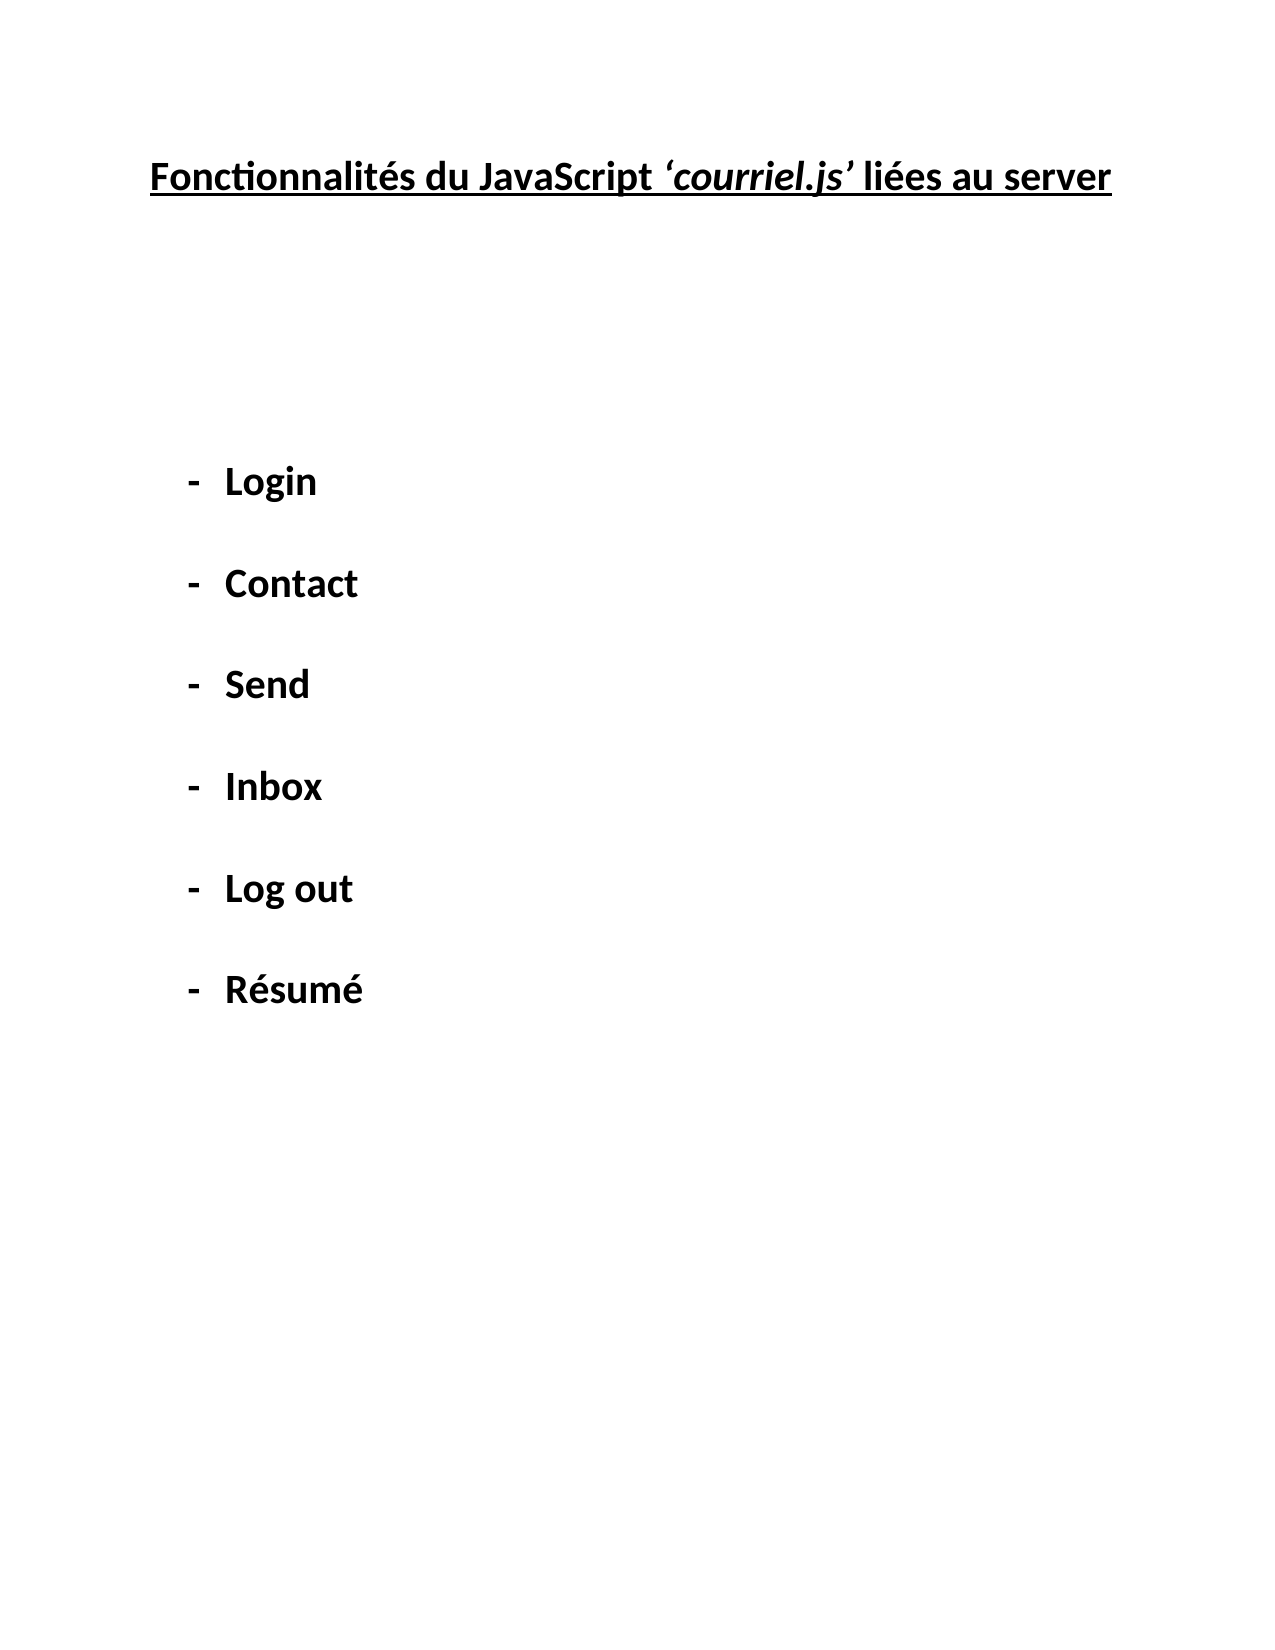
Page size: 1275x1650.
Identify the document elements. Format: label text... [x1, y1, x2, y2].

list Inbox [187, 760, 1125, 811]
list Résumé [187, 963, 1125, 1014]
list Log out [187, 862, 1125, 912]
list Contact [187, 557, 1125, 607]
text Fonctionnalités du JavaScript ‘courriel.js’ liées au server [150, 150, 1125, 201]
list Send [187, 658, 1125, 709]
list Login [187, 455, 1125, 506]
